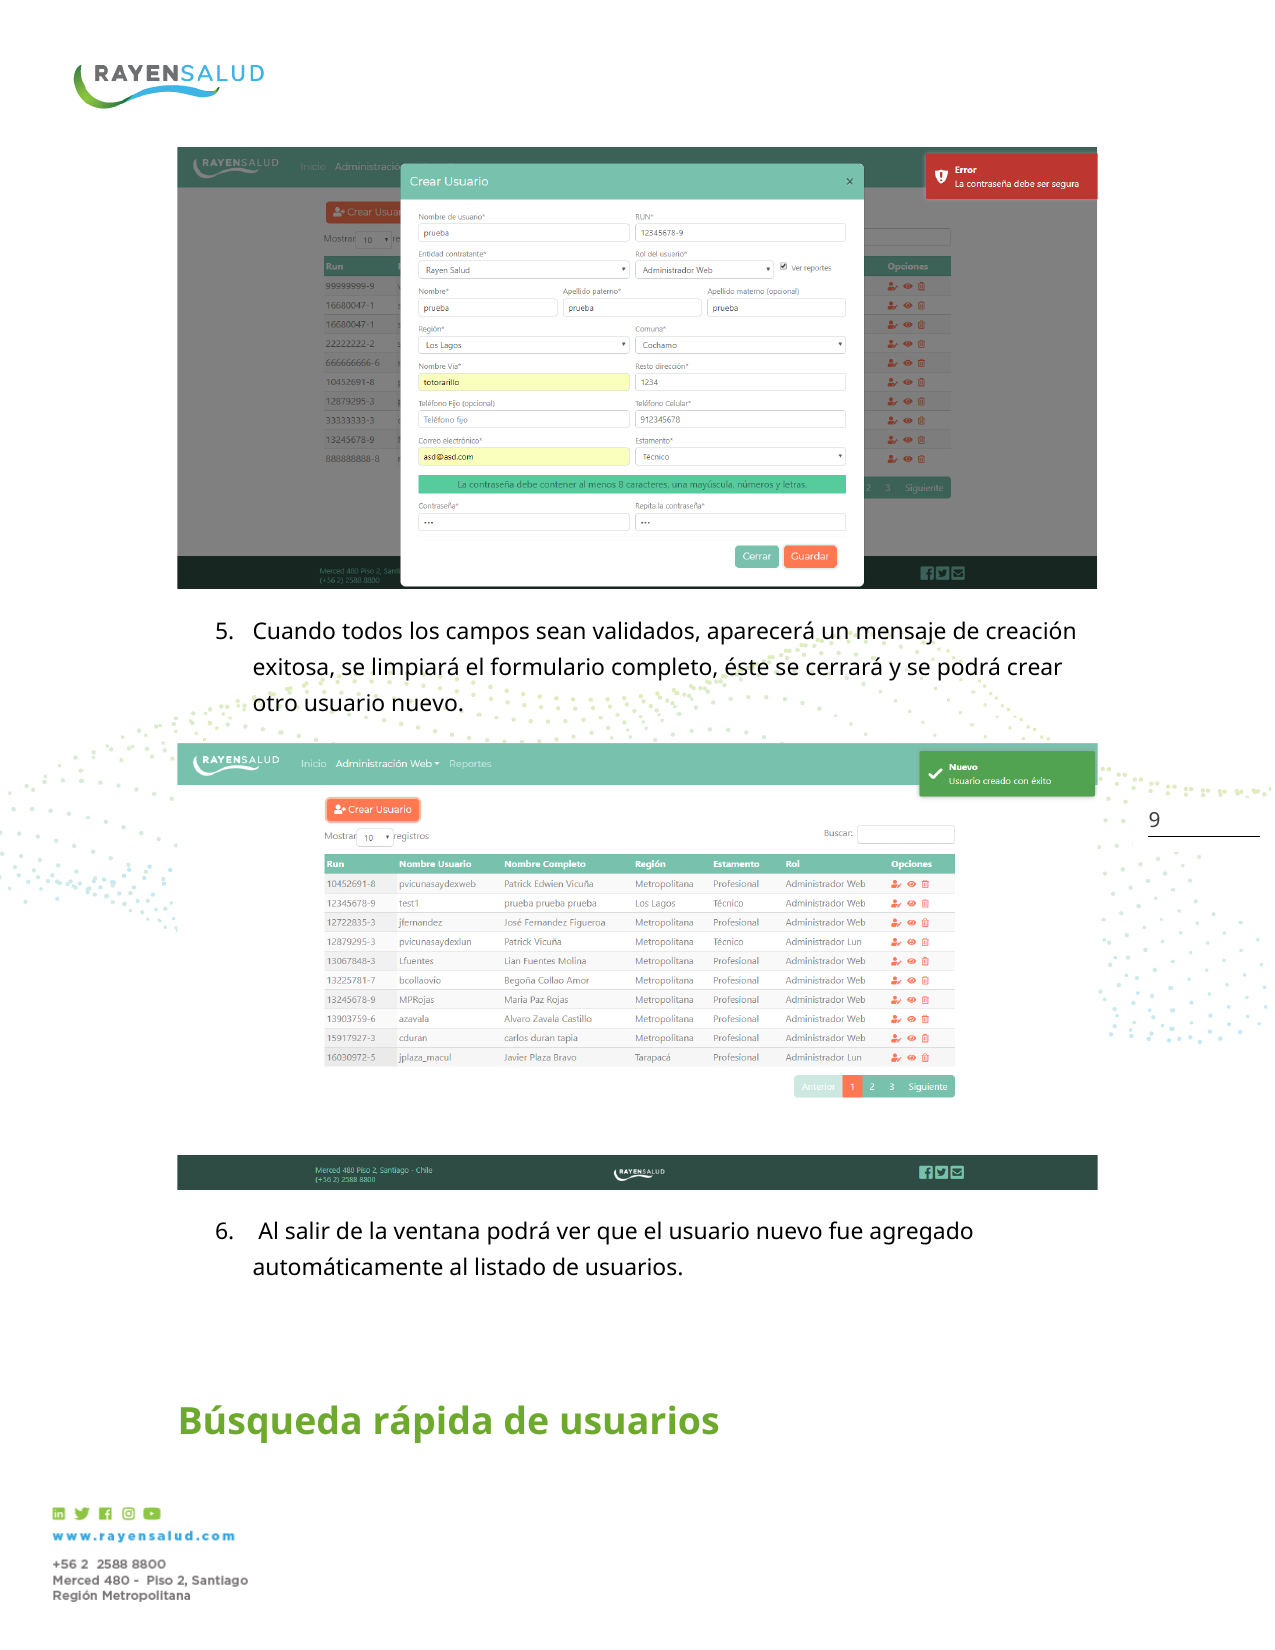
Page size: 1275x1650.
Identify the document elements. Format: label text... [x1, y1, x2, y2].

picture [0, 615, 1272, 1190]
list Al salir de la ventana podrá ver que el usuario nuevo fue agregado automáticamente al listado de usuarios. [215, 1215, 1098, 1282]
picture [36, 1499, 263, 1612]
subtitle Búsqueda rápida de usuarios [177, 1394, 1098, 1445]
list Cuando todos los campos sean validados, aparecerá un mensaje de creación exitosa, se limpiará el formulario completo, éste se cerrará y se podrá crear otro usuario nuevo. [215, 614, 1098, 718]
picture [63, 51, 272, 118]
picture [177, 147, 1098, 589]
